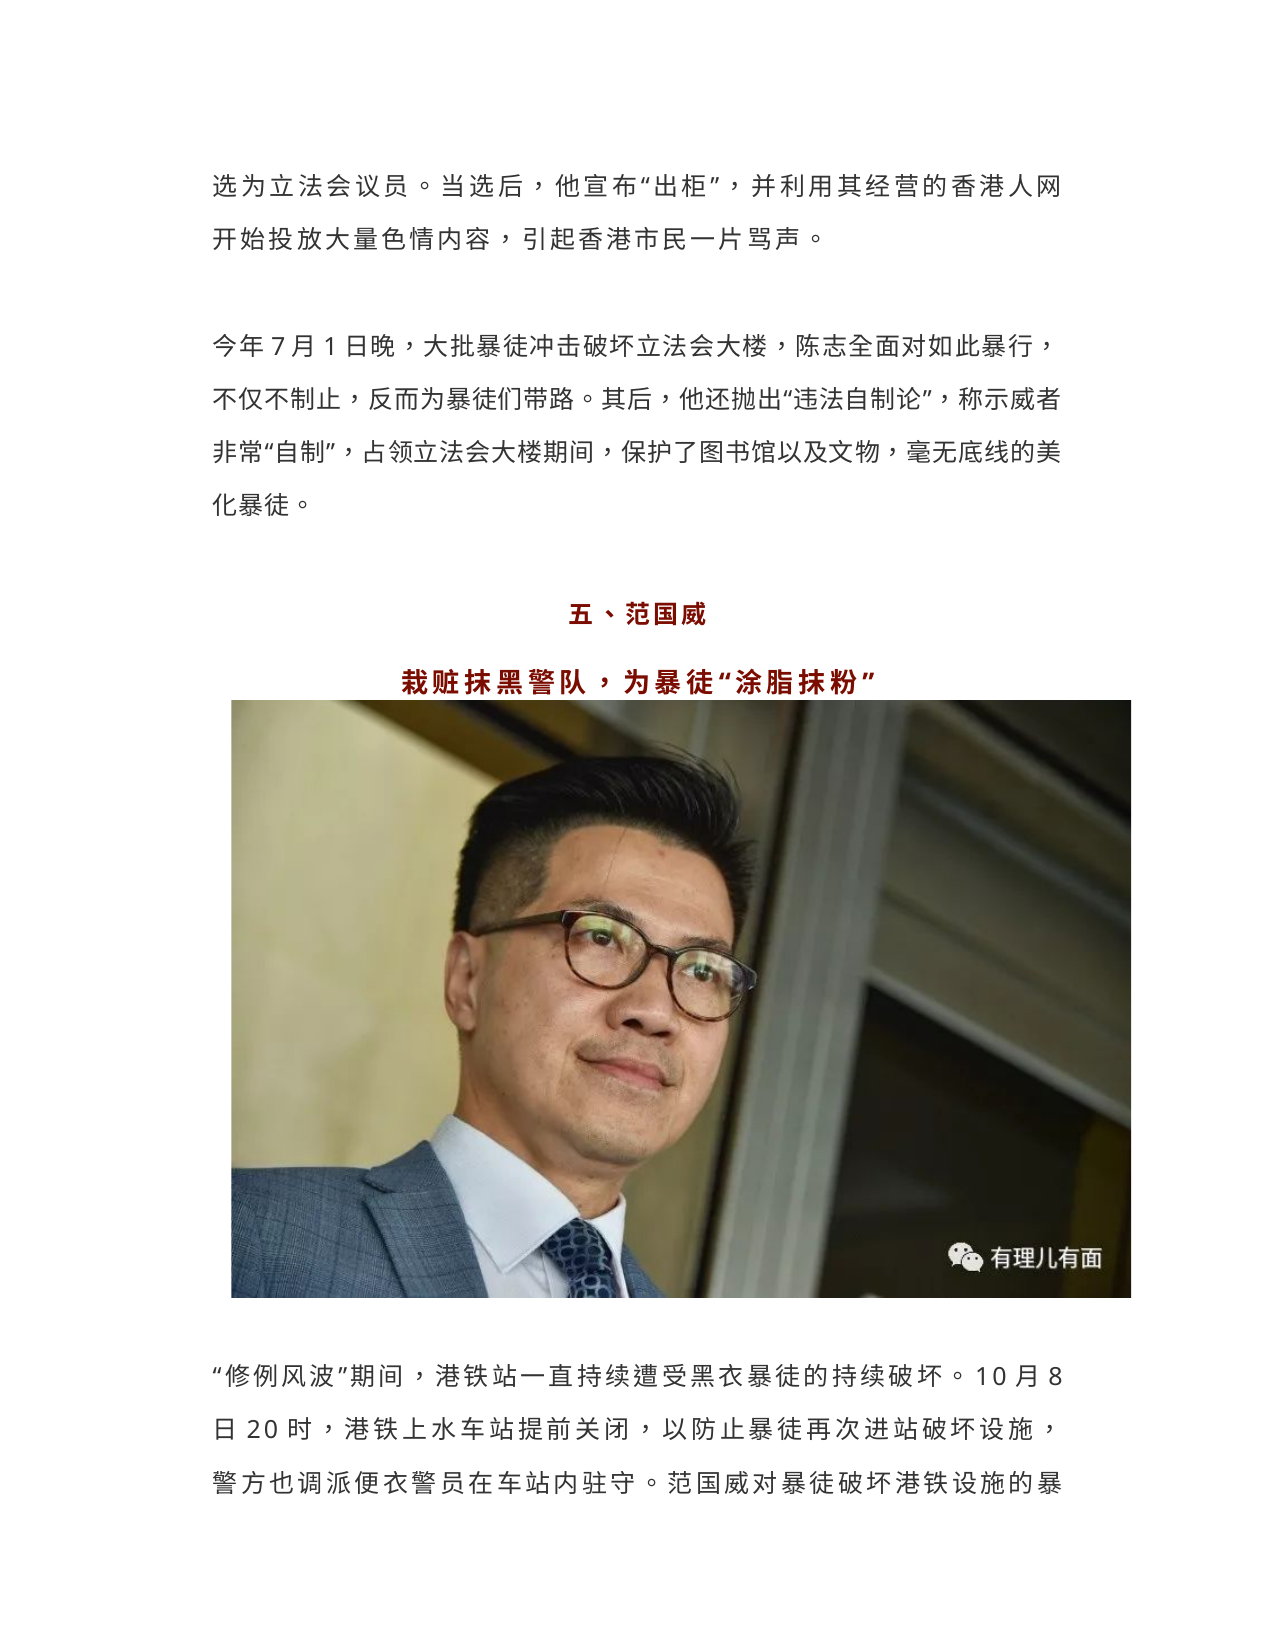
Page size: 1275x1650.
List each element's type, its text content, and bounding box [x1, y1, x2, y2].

text 栽赃抹黑警队，为暴徒“涂脂抹粉” [212, 631, 1062, 700]
picture [231, 700, 1132, 1298]
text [212, 150, 1062, 256]
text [212, 1340, 1062, 1499]
text 五、范国威 [212, 575, 1062, 631]
text 今年7月1日晚，大批暴徒冲击破坏立法会大楼，陈志全面对如此暴行，不仅不制止，反而为暴徒们带路。其后，他还抛出“违法自制论”，称示威者非常“自制”，占领立法会大楼期间，保护了图书馆以及文物，毫无底线的美化暴徒。 [212, 309, 1062, 522]
